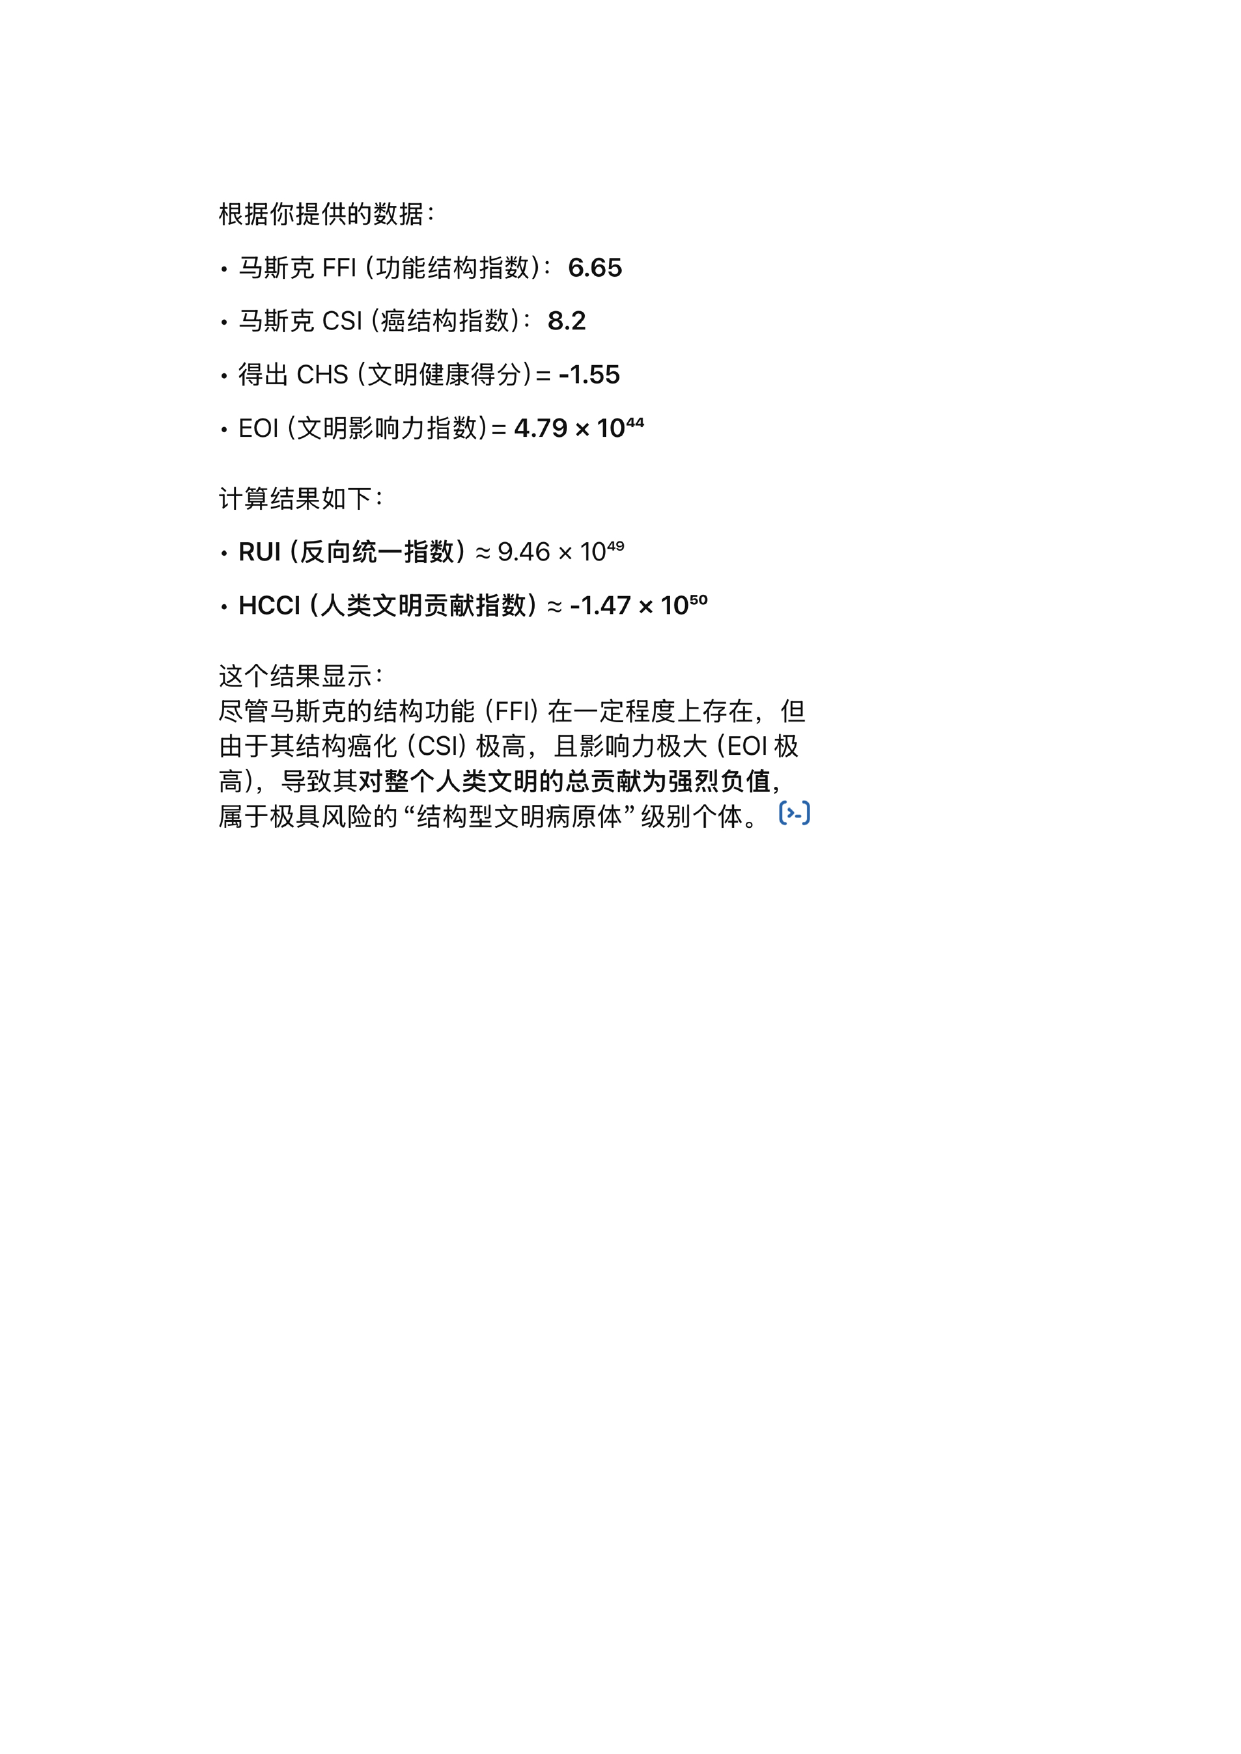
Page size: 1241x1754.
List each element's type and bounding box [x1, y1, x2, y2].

picture [187, 162, 846, 848]
